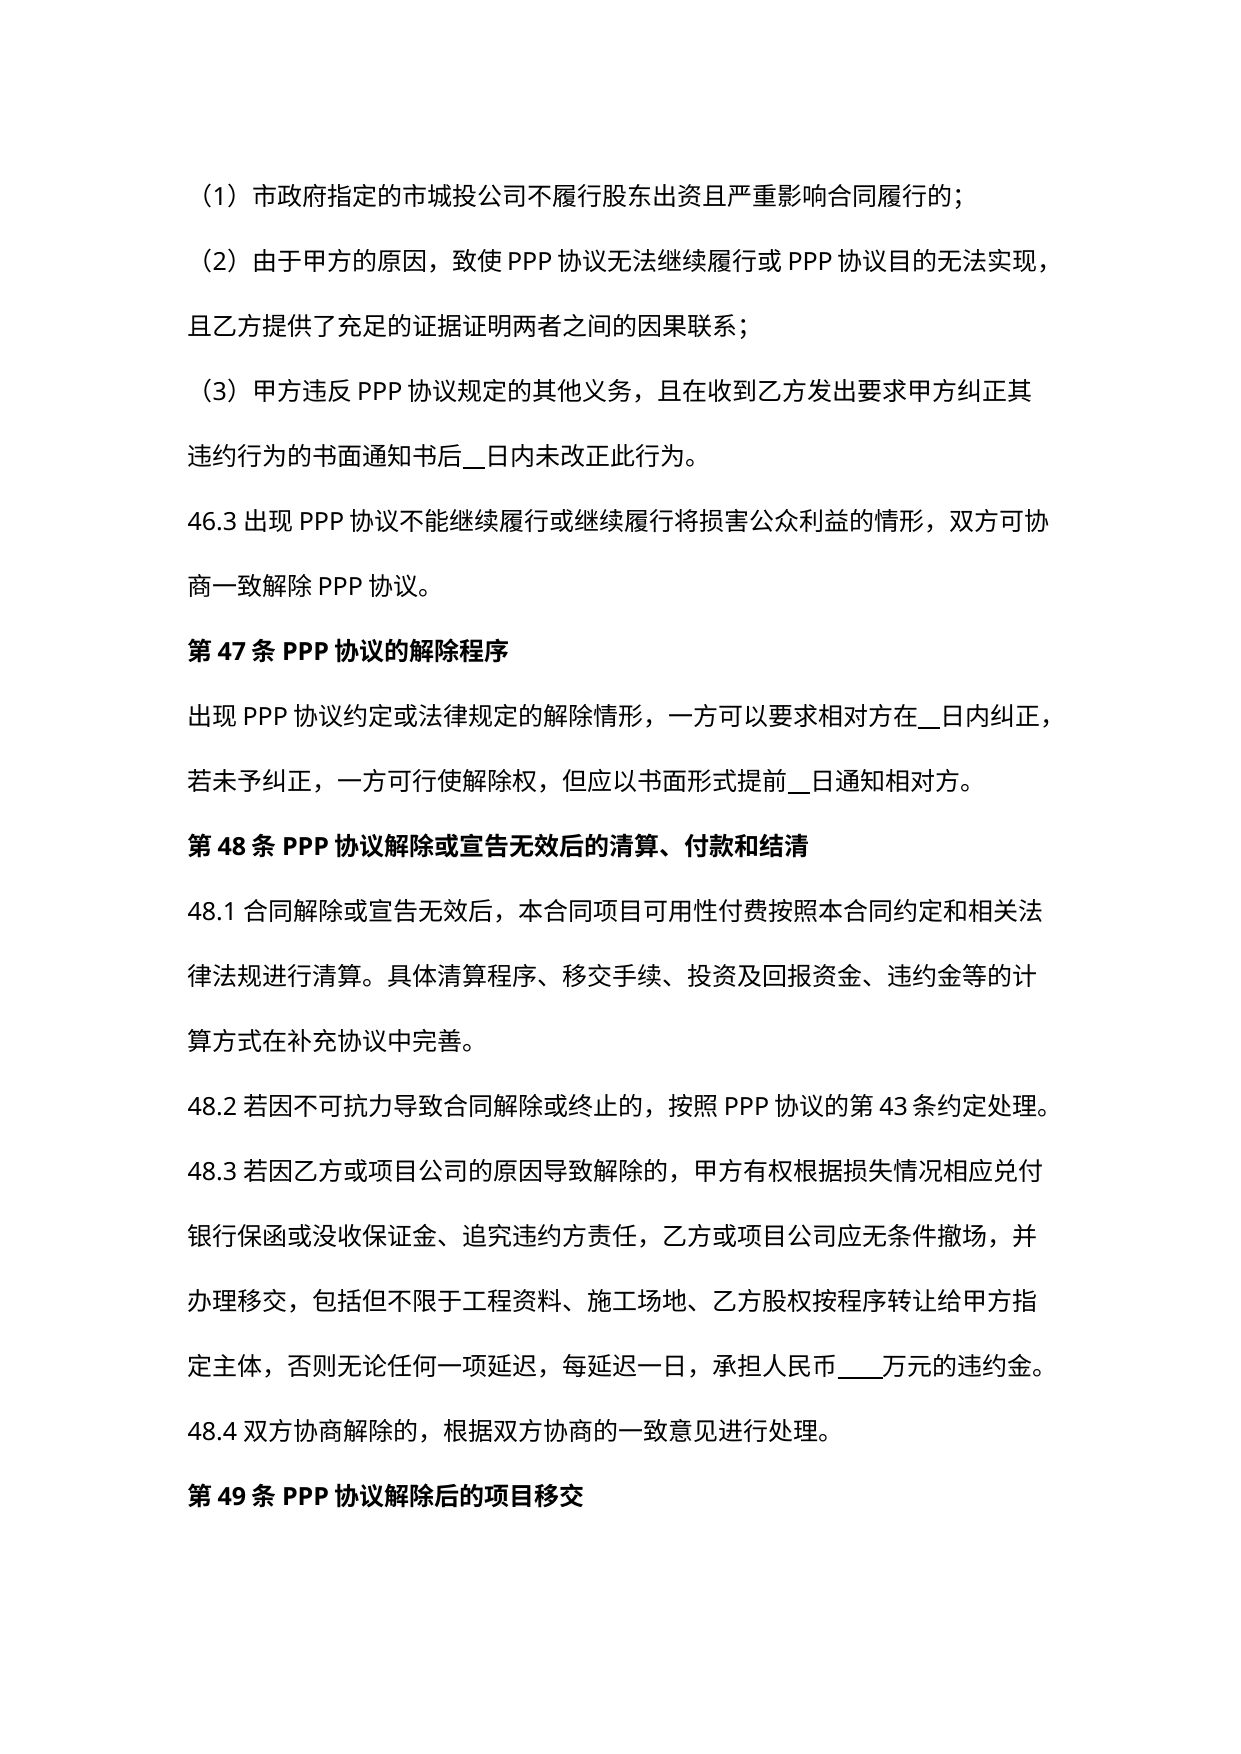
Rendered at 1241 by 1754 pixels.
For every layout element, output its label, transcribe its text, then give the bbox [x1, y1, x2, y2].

subtitle 第47条 PPP协议的解除程序 [187, 617, 1053, 682]
text 46.3 出现PPP协议不能继续履行或继续履行将损害公众利益的情形，双方可协商一致解除PPP协议。 [187, 487, 1053, 617]
text 出现PPP协议约定或法律规定的解除情形，一方可以要求相对方在 日内纠正，若未予纠正，一方可行使解除权，但应以书面形式提前 日通知相对方。 [187, 682, 1053, 812]
text 48.2 若因不可抗力导致合同解除或终止的，按照PPP协议的第43条约定处理。 [187, 1072, 1053, 1137]
text 48.3 若因乙方或项目公司的原因导致解除的，甲方有权根据损失情况相应兑付银行保函或没收保证金、追究违约方责任，乙方或项目公司应无条件撤场，并办理移交，包括但不限于工程资料、施工场地、乙方股权按程序转让给甲方指定主体，否则无论任何一项延迟，每延迟一日，承担人民币 万元的违约金。 [187, 1137, 1053, 1397]
text 48.4 双方协商解除的，根据双方协商的一致意见进行处理。 [187, 1397, 1053, 1462]
text （1）市政府指定的市城投公司不履行股东出资且严重影响合同履行的； [187, 162, 1053, 227]
text 48.1 合同解除或宣告无效后，本合同项目可用性付费按照本合同约定和相关法律法规进行清算。具体清算程序、移交手续、投资及回报资金、违约金等的计算方式在补充协议中完善。 [187, 877, 1053, 1072]
subtitle 第49条 PPP协议解除后的项目移交 [187, 1462, 1053, 1527]
subtitle 第48条 PPP协议解除或宣告无效后的清算、付款和结清 [187, 812, 1053, 877]
text （2）由于甲方的原因，致使PPP协议无法继续履行或PPP协议目的无法实现，且乙方提供了充足的证据证明两者之间的因果联系； [187, 227, 1053, 357]
text （3）甲方违反PPP协议规定的其他义务，且在收到乙方发出要求甲方纠正其违约行为的书面通知书后 日内未改正此行为。 [187, 357, 1053, 487]
